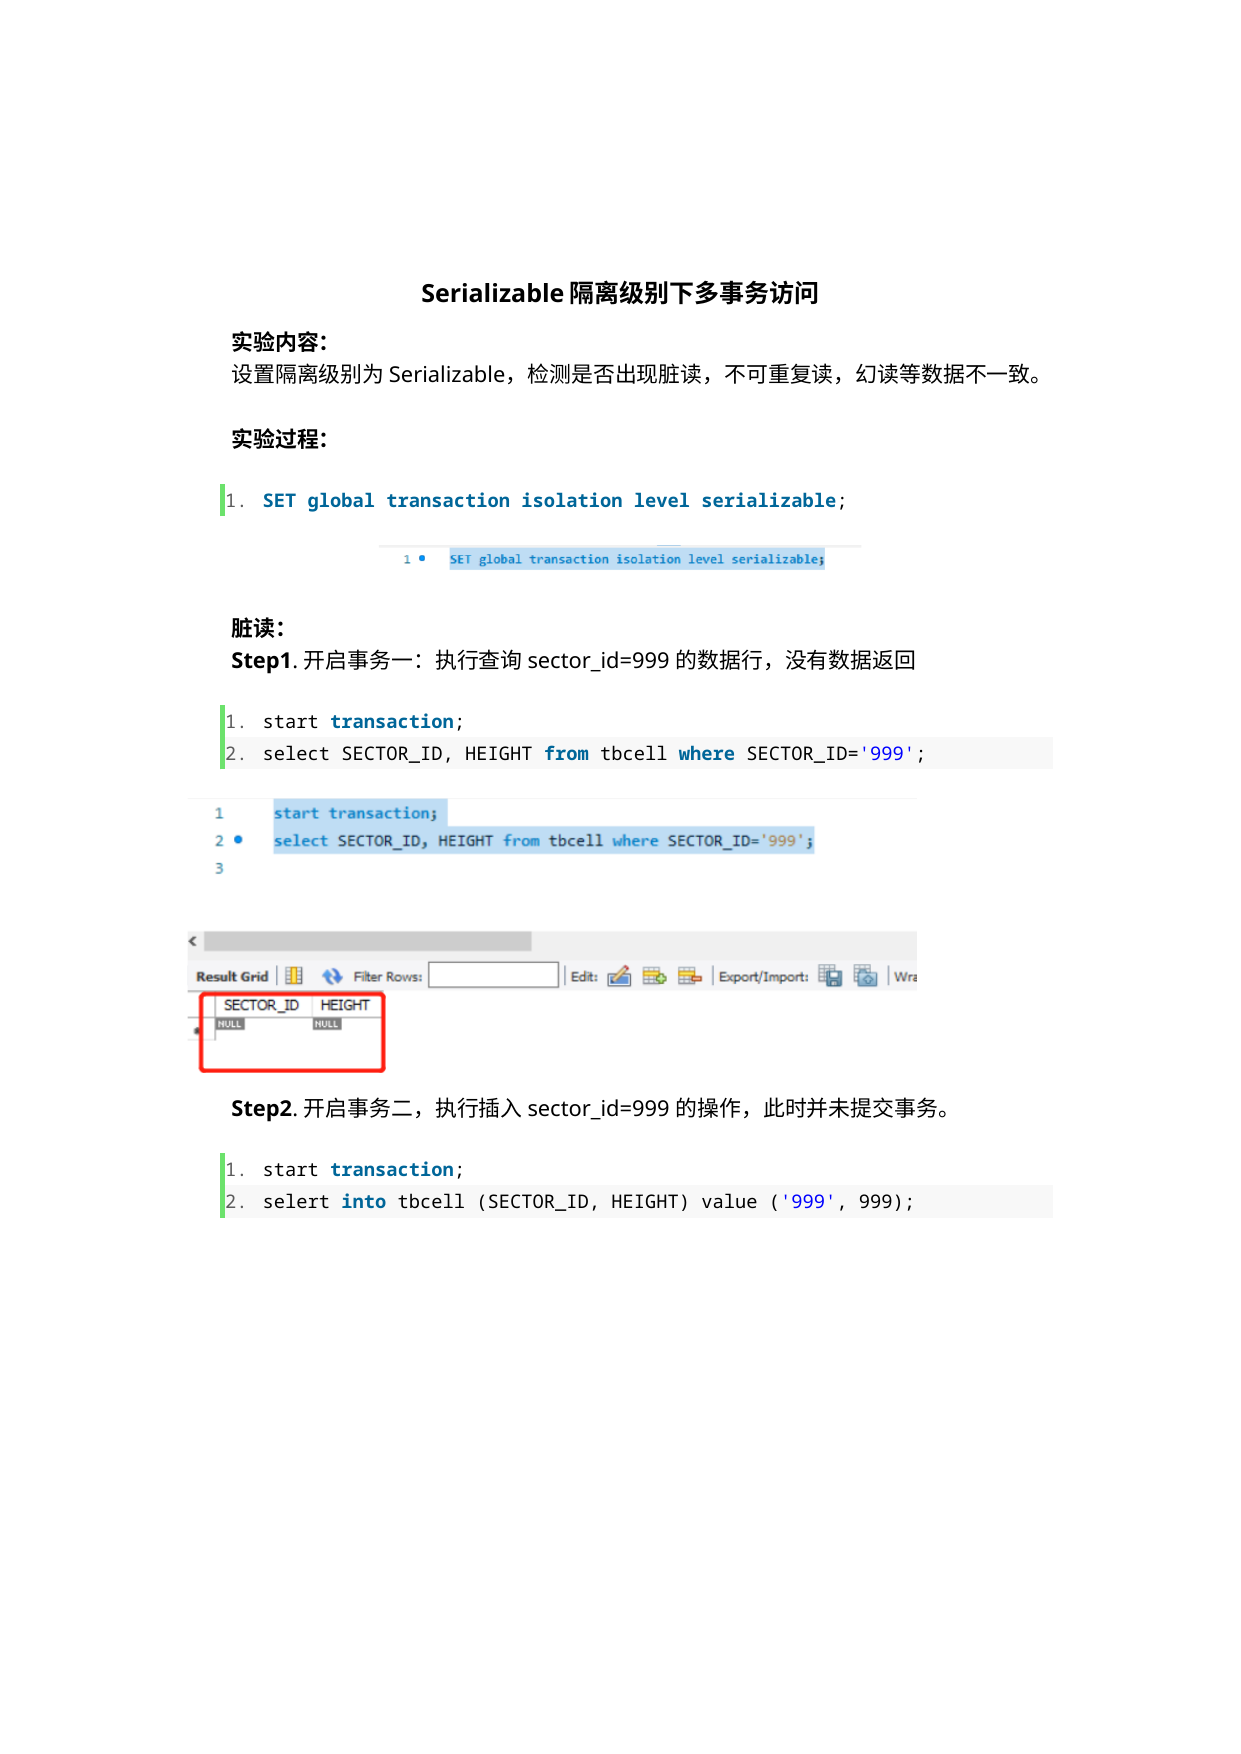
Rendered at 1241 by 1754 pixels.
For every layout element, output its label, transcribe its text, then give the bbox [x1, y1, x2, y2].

text Step1. 开启事务一：执行查询 sector_id=999 的数据行，没有数据返回 [187, 643, 1053, 675]
text 实验过程： [187, 422, 1053, 454]
list SET global transaction isolation level serializable; [225, 484, 1053, 516]
list start transaction; [225, 1153, 1053, 1185]
picture [187, 798, 917, 1073]
picture [378, 545, 862, 576]
text Serializable隔离级别下多事务访问 [187, 259, 1053, 324]
list select SECTOR_ID, HEIGHT from tbcell where SECTOR_ID='999'; [225, 737, 1053, 769]
text 设置隔离级别为Serializable，检测是否出现脏读，不可重复读，幻读等数据不一致。 [187, 357, 1053, 389]
list start transaction; [220, 704, 1053, 737]
text 实验内容： [187, 324, 1053, 357]
list selert into tbcell (SECTOR_ID, HEIGHT) value ('999', 999); [225, 1185, 1053, 1218]
text 脏读： [187, 610, 1053, 643]
text Step2. 开启事务二，执行插入 sector_id=999 的操作，此时并未提交事务。 [187, 1091, 1053, 1124]
